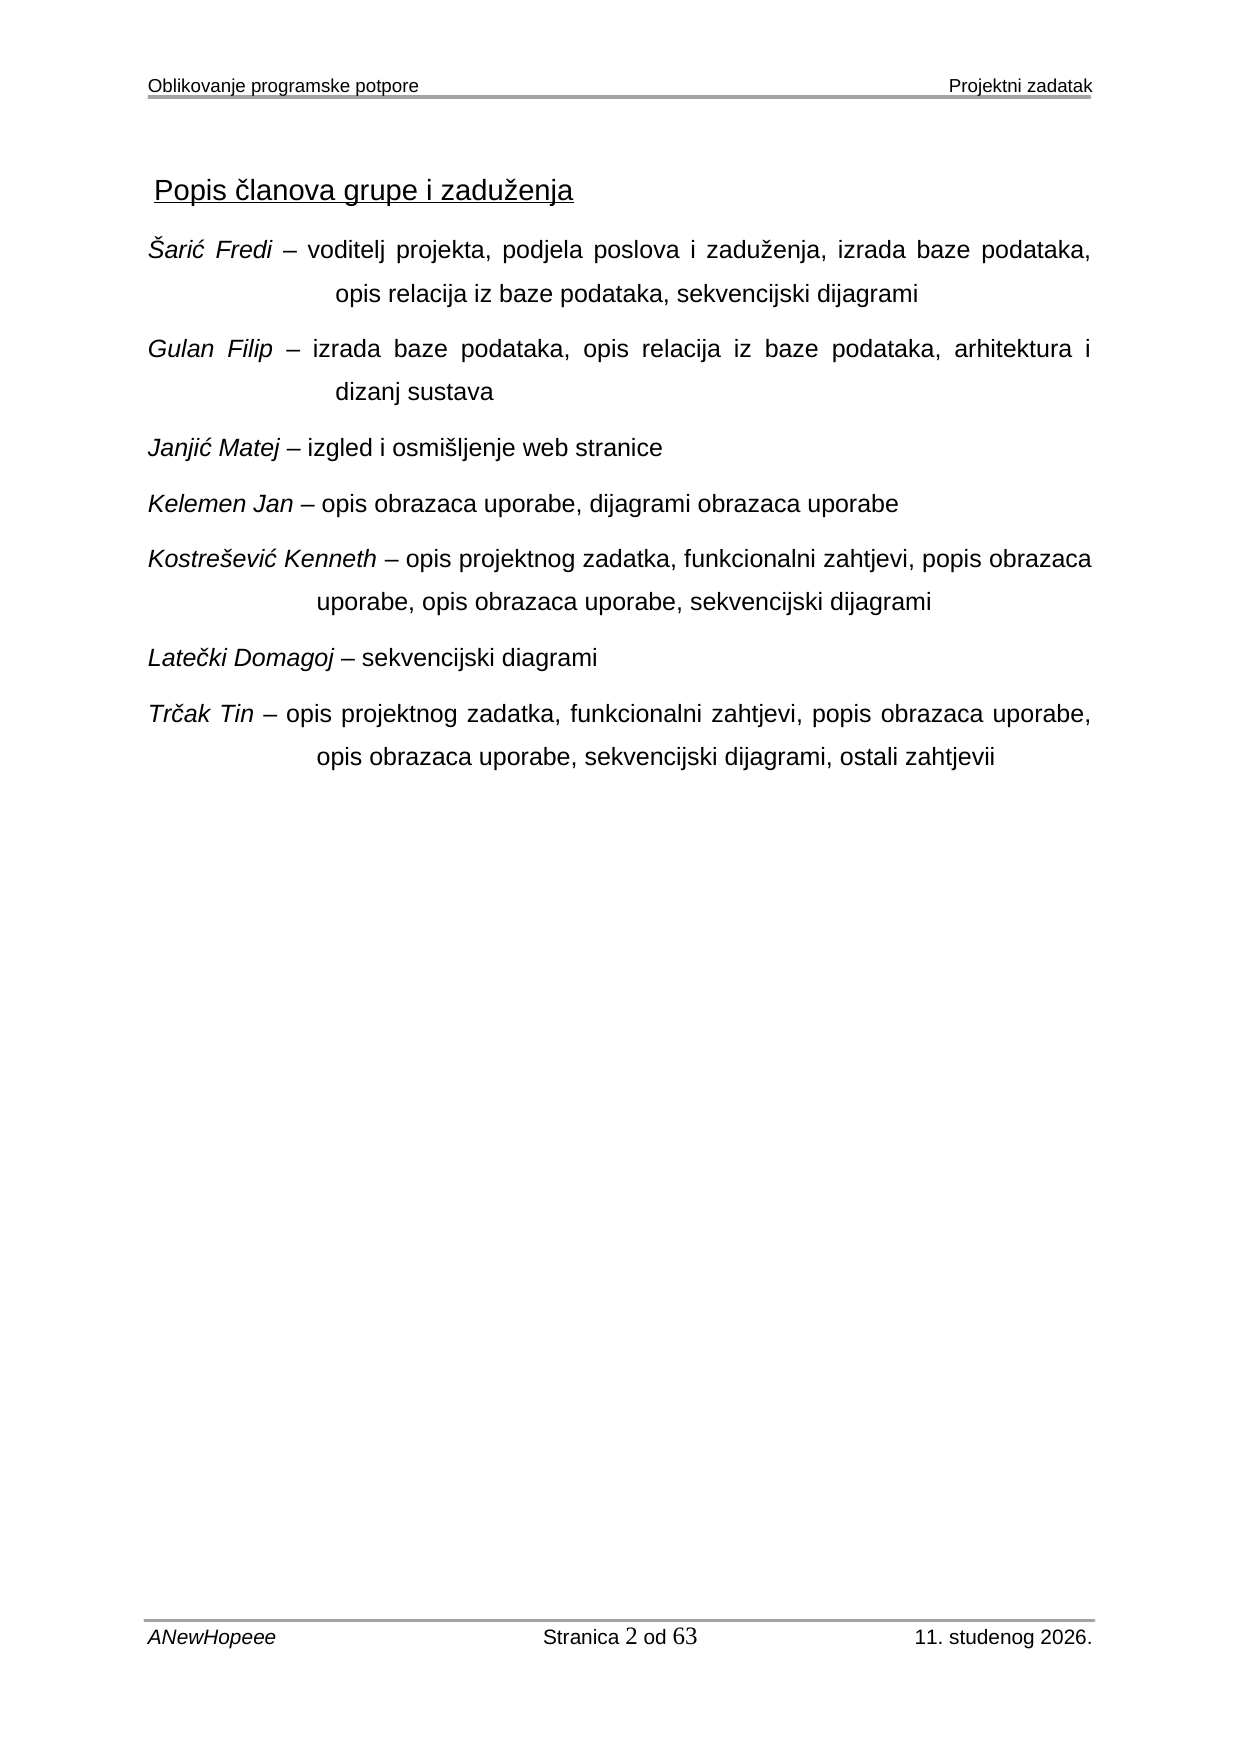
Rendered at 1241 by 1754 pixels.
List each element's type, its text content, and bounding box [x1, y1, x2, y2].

text Kelemen Janopis obrazaca uporabe, dijagrami obrazaca uporabe [148, 488, 1093, 517]
text Šarić Fredivoditelj projekta, podjela poslova i zaduženja, izrada baze podataka, opis relacija iz baze podataka, sekvencijski dijagrami [148, 235, 1093, 307]
text Janjić Matejizgled i osmišljenje web stranice [148, 433, 1093, 462]
text Kostrešević Kennethopis projektnog zadatka, funkcionalni zahtjevi, popis obrazaca uporabe, opis obrazaca uporabe, sekvencijski dijagrami [148, 544, 1093, 616]
text Gulan Filipizrada baze podataka, opis relacija iz baze podataka, arhitektura i dizanj sustava [148, 334, 1093, 406]
text Popis članova grupe i zaduženja [148, 173, 1093, 206]
picture [147, 95, 1092, 99]
text Latečki Domagoj – sekvencijski diagrami [148, 643, 1093, 672]
text Trčak Tinopis projektnog zadatka, funkcionalni zahtjevi, popis obrazaca uporabe, opis obrazaca uporabe, sekvencijski dijagrami [148, 698, 1093, 770]
